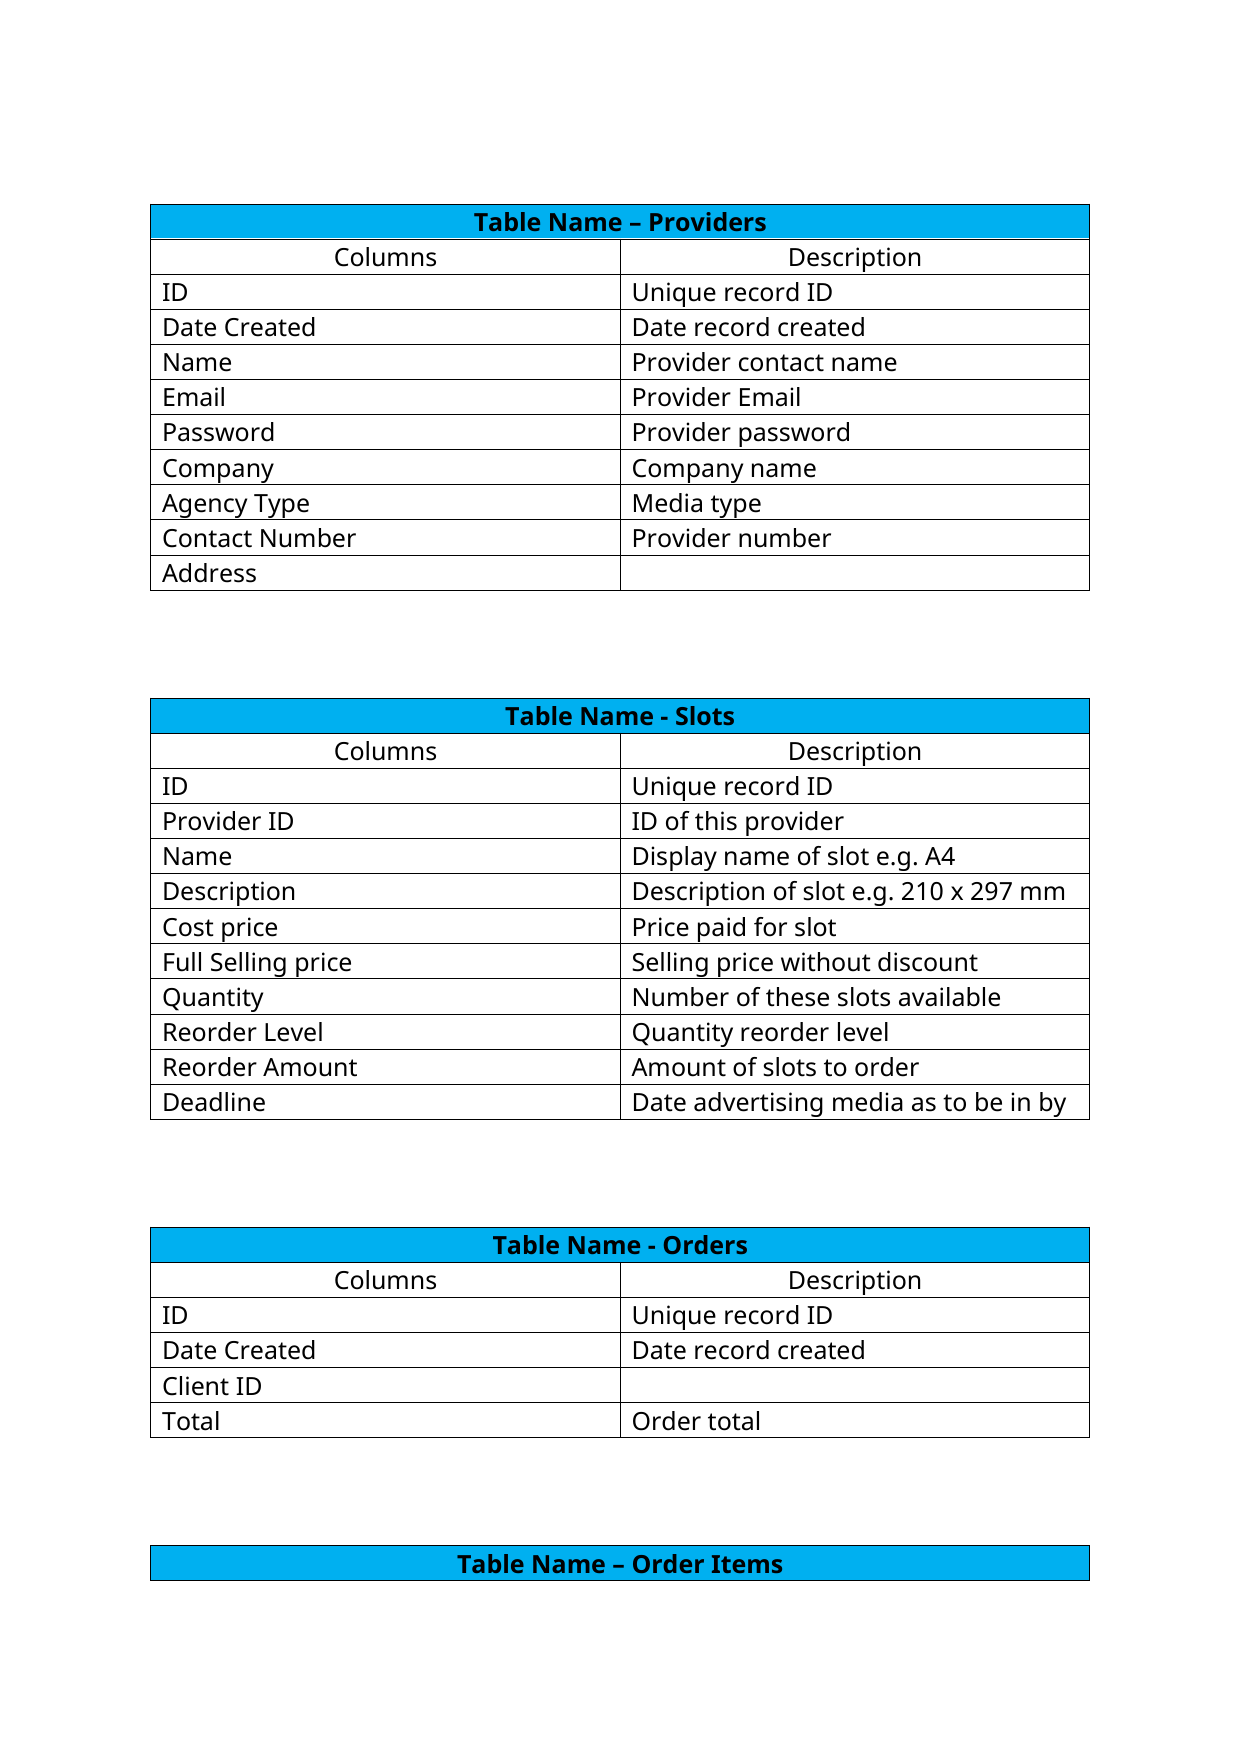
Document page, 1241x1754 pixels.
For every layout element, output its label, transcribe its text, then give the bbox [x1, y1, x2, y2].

table_header Table Name – Providers [151, 205, 1089, 238]
table_cell Columns [151, 240, 620, 274]
table_cell [621, 556, 1089, 589]
table_cell Date record created [621, 310, 1089, 344]
table_cell Provider Email [621, 380, 1089, 414]
table_cell Quantity reorder level [621, 1015, 1089, 1048]
table_cell Client ID [151, 1368, 620, 1402]
table_cell Reorder Level [151, 1015, 620, 1048]
table_cell Agency Type [151, 485, 620, 519]
table_cell Display name of slot e.g. A4 [621, 839, 1089, 873]
table_cell ID [151, 1298, 620, 1332]
table_cell Provider contact name [621, 345, 1089, 379]
table_cell Description [621, 240, 1089, 274]
table_cell Password [151, 415, 620, 449]
table_cell Provider password [621, 415, 1089, 449]
table_cell Contact Number [151, 520, 620, 554]
table_cell Quantity [151, 979, 620, 1013]
table_cell Provider number [621, 520, 1089, 554]
table_cell Description [621, 1263, 1089, 1297]
table_cell Unique record ID [621, 1298, 1089, 1332]
table_cell ID [151, 275, 620, 309]
table_header Table Name – Order Items [151, 1546, 1089, 1580]
table_cell Address [151, 556, 620, 589]
table_cell Number of these slots available [621, 979, 1089, 1013]
table_header Table Name - Orders [151, 1228, 1089, 1262]
table_cell Unique record ID [621, 275, 1089, 309]
table_cell Date Created [151, 1333, 620, 1367]
table_cell Full Selling price [151, 944, 620, 978]
table_cell Columns [151, 1263, 620, 1297]
table_cell Media type [621, 485, 1089, 519]
table_cell Company [151, 450, 620, 484]
table_cell Company name [621, 450, 1089, 484]
table_cell Total [151, 1403, 620, 1437]
table_cell Reorder Amount [151, 1050, 620, 1084]
table_cell Email [151, 380, 620, 414]
table_cell Date advertising media as to be in by [621, 1085, 1089, 1119]
table_cell Date record created [621, 1333, 1089, 1367]
table_cell Deadline [151, 1085, 620, 1119]
table_cell Amount of slots to order [621, 1050, 1089, 1084]
table_header Table Name - Slots [151, 699, 1089, 733]
table_cell Provider ID [151, 804, 620, 838]
table_cell Unique record ID [621, 769, 1089, 803]
table_cell Columns [151, 734, 620, 768]
table_cell Cost price [151, 909, 620, 943]
table_cell Name [151, 839, 620, 873]
table_cell [621, 1368, 1089, 1402]
table_cell Description of slot e.g. 210 x 297 mm [621, 874, 1089, 908]
table_cell Price paid for slot [621, 909, 1089, 943]
table_cell ID [151, 769, 620, 803]
table_cell Selling price without discount [621, 944, 1089, 978]
table_cell Description [621, 734, 1089, 768]
table_cell Order total [621, 1403, 1089, 1437]
table_cell Description [151, 874, 620, 908]
table_cell Date Created [151, 310, 620, 344]
table_cell ID of this provider [621, 804, 1089, 838]
table_cell Name [151, 345, 620, 379]
